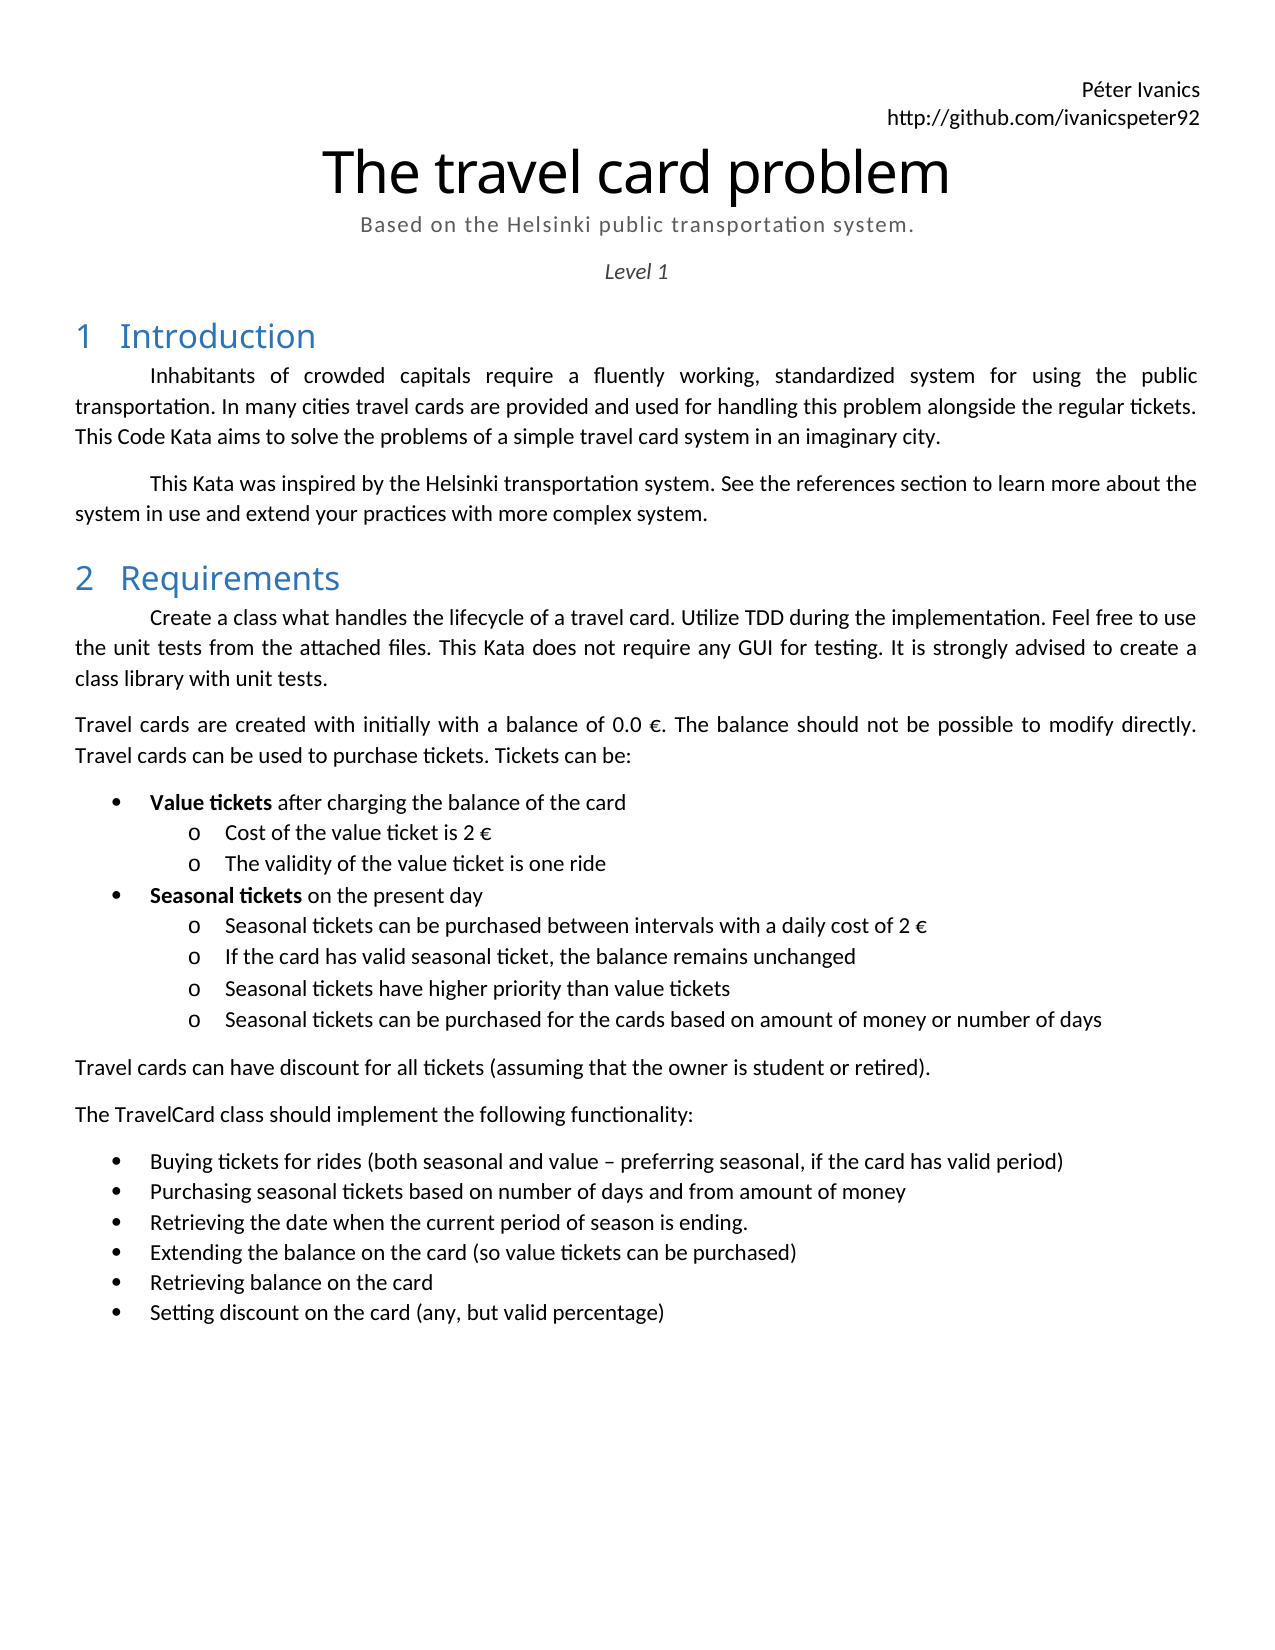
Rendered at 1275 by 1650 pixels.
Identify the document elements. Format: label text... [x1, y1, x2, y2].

title The travel card problem [75, 131, 1200, 211]
text Travel cards are created with initially with a balance of 0.0 €. The balance should not be possible to modify directly. Travel cards can be used to purchase tickets. Tickets can be: [75, 711, 1200, 769]
list Seasonal tickets have higher priority than value tickets [187, 974, 1200, 1003]
list Seasonal tickets can be purchased for the cards based on amount of money or number of days [187, 1005, 1200, 1034]
list Cost of the value ticket is 2 € [187, 818, 1200, 847]
list Purchasing seasonal tickets based on number of days and from amount of money [112, 1177, 1200, 1205]
list Retrieving balance on the card [112, 1268, 1200, 1296]
subtitle Requirements [75, 554, 1200, 600]
list Extending the balance on the card (so value tickets can be purchased) [112, 1238, 1200, 1266]
list Buying tickets for rides (both seasonal and value – preferring seasonal, if the card has valid period) [112, 1147, 1200, 1175]
text Travel cards can have discount for all tickets (assuming that the owner is student or retired). [75, 1053, 1200, 1081]
subtitle Based on the Helsinki public transportation system. [75, 211, 1200, 238]
list Setting discount on the card (any, but valid percentage) [112, 1298, 1200, 1326]
subtitle Introduction [75, 313, 1200, 358]
list Seasonal tickets on the present day [112, 881, 1200, 909]
text Create a class what handles the lifecycle of a travel card. Utilize TDD during the implementation. Feel free to use the unit tests from the attached files. This Kata does not require any GUI for testing. It is strongly advised to create a class library with unit tests. [75, 603, 1200, 692]
text The TravelCard class should implement the following functionality: [75, 1100, 1200, 1128]
list If the card has valid seasonal ticket, the balance remains unchanged [187, 942, 1200, 972]
list Retrieving the date when the current period of season is ending. [112, 1208, 1200, 1236]
text This Kata was inspired by the Helsinki transportation system. See the references section to learn more about the system in use and extend your practices with more complex system. [75, 469, 1200, 527]
text Inhabitants of crowded capitals require a fluently working, standardized system for using the public transportation. In many cities travel cards are provided and used for handling this problem alongside the regular tickets. This Code Kata aims to solve the problems of a simple travel card system in an imaginary city. [75, 362, 1200, 450]
list The validity of the value ticket is one ride [187, 849, 1200, 878]
text Level 1 [75, 257, 1200, 285]
list Seasonal tickets can be purchased between intervals with a daily cost of 2 € [187, 911, 1200, 940]
list Value tickets after charging the balance of the card [112, 788, 1200, 816]
